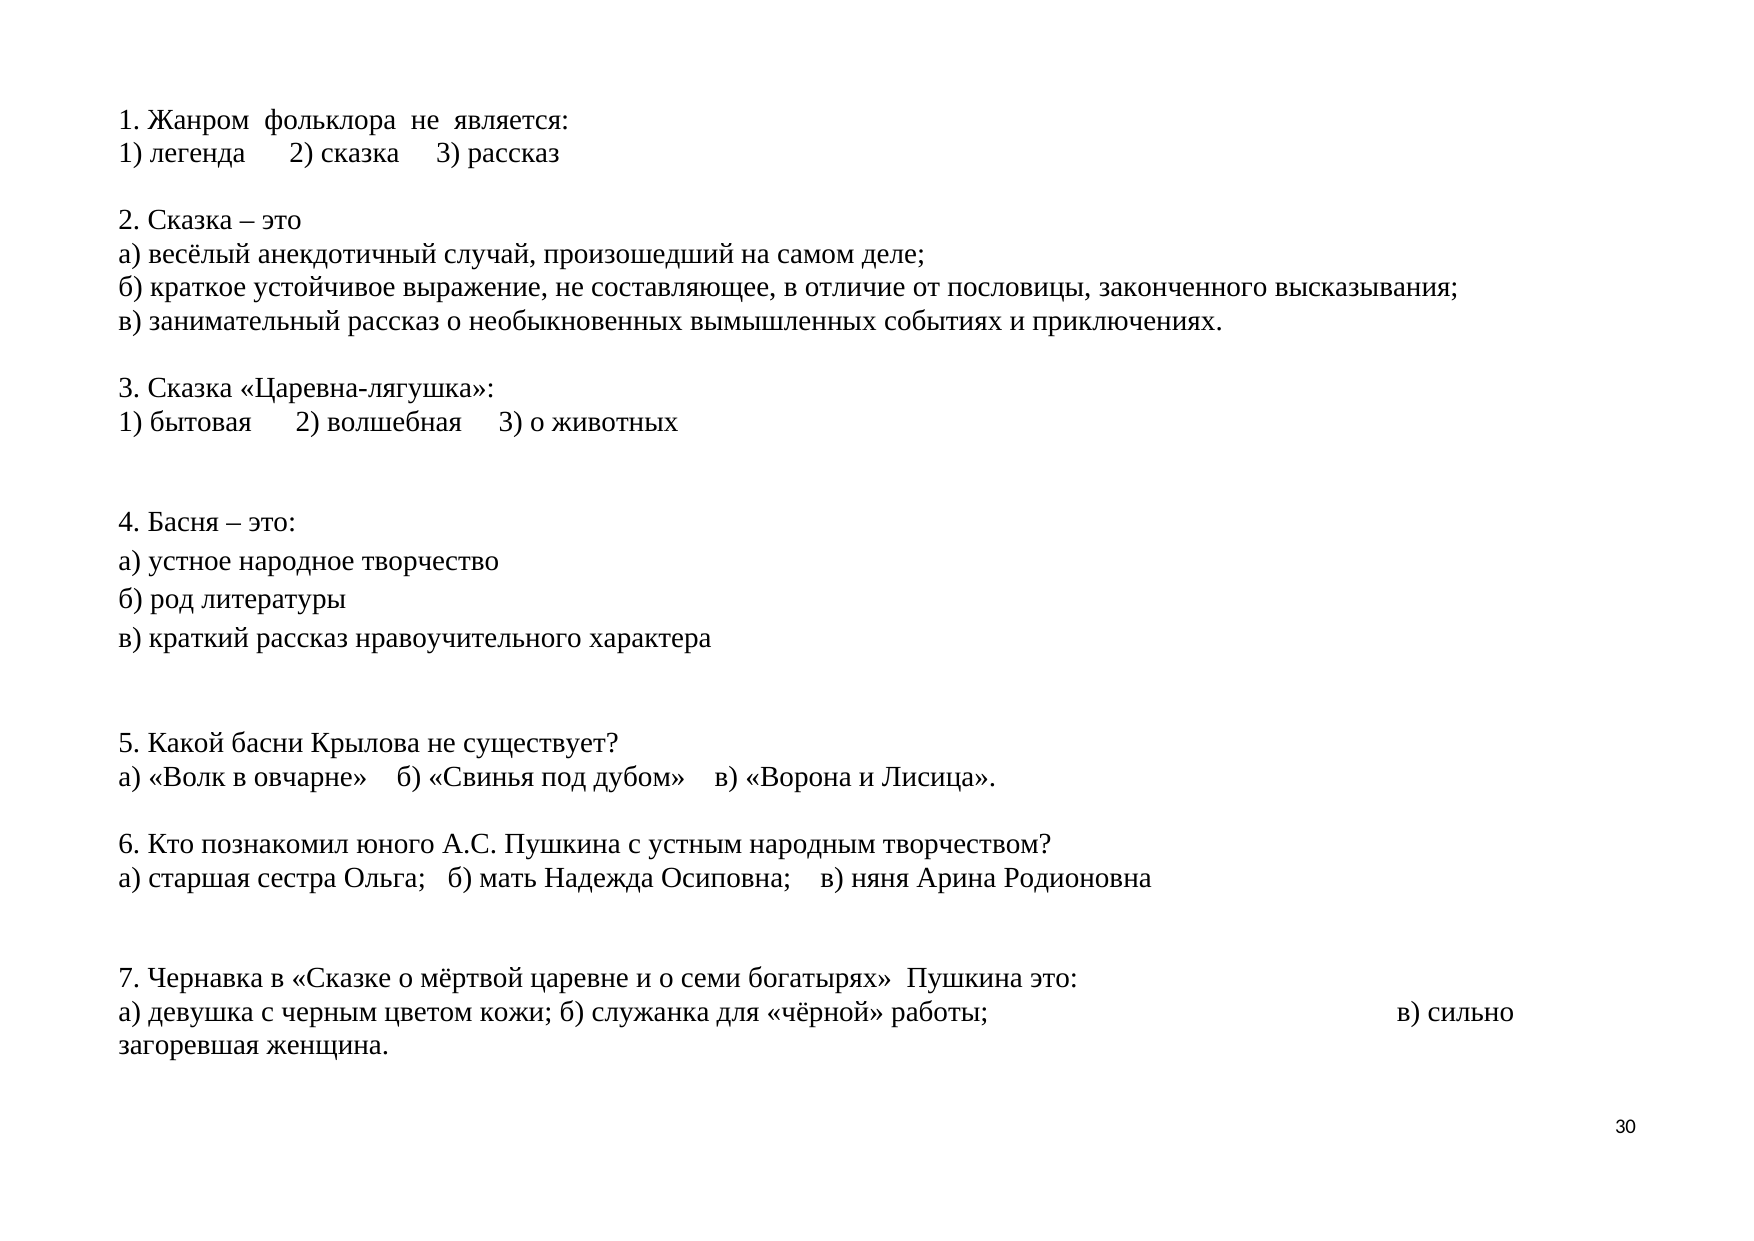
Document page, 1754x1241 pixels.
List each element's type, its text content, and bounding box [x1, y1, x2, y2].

text в) краткий рассказ нравоучительного характера [118, 620, 1636, 653]
text 3. Сказка «Царевна-лягушка»: [118, 370, 1636, 404]
text 4. Басня – это: [118, 504, 1636, 538]
text 1) бытовая 2) волшебная 3) о животных [118, 404, 1636, 437]
text 1) легенда 2) сказка 3) рассказ [118, 135, 1636, 169]
text 2. Сказка – это а) весёлый анекдотичный случай, произошедший на самом деле; б) краткое устойчивое выражение, не составляющее, в отличие от пословицы, законченного высказывания; в) занимательный рассказ о необыкновенных вымышленных событиях и приключениях. [118, 202, 1636, 337]
text 6. Кто познакомил юного А.С. Пушкина с устным народным творчеством? [118, 826, 1636, 860]
text 5. Какой басни Крылова не существует? а) «Волк в овчарне» б) «Свинья под дубом» в) «Ворона и Лисица». [118, 726, 1636, 793]
text 7. Чернавка в «Сказке о мёртвой царевне и о семи богатырях» Пушкина это: а) девушка с черным цветом кожи; б) служанка для «чёрной» работы; в) сильно загоревшая женщина. [118, 960, 1636, 1061]
text а) устное народное творчество [118, 543, 1636, 576]
text 1. Жанром фольклора не является: [118, 102, 1636, 135]
text а) старшая сестра Ольга; б) мать Надежда Осиповна; в) няня Арина Родионовна [118, 860, 1636, 893]
text б) род литературы [118, 581, 1636, 615]
